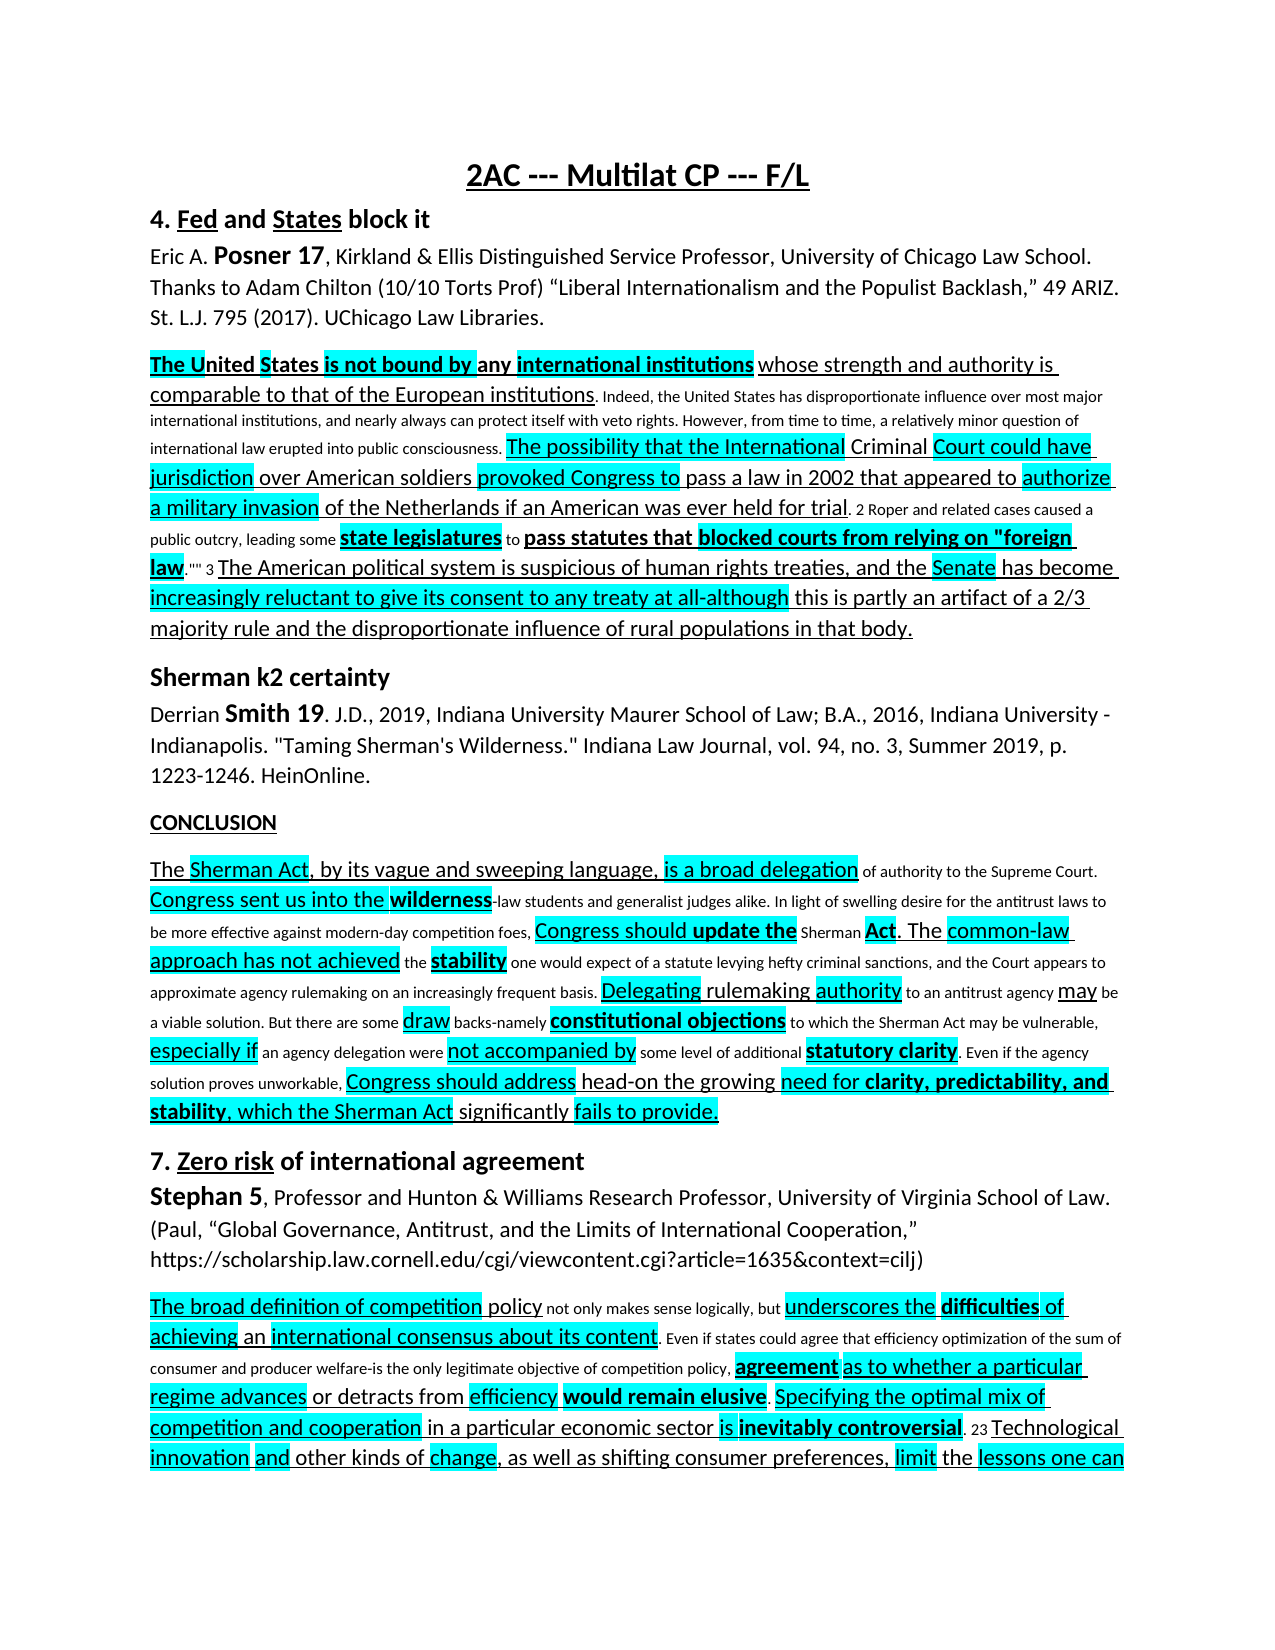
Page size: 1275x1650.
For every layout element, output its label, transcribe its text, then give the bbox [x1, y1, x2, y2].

subtitle 2AC --- Multilat CP --- F/L [150, 154, 1125, 195]
text Eric A. Posner 17, Kirkland & Ellis Distinguished Service Professor, University of Chicago Law School. Thanks to Adam Chilton (10/10 Torts Prof) “Liberal Internationalism and the Populist Backlash,” 49 ARIZ. St. L.J. 795 (2017). UChicago Law Libraries. [150, 238, 1125, 331]
text Stephan 5, Professor and Hunton & Williams Research Professor, University of Virginia School of Law. (Paul, “Global Governance, Antitrust, and the Limits of International Cooperation,” https://scholarship.law.cornell.edu/cgi/viewcontent.cgi?article=1635&context=cilj) [150, 1179, 1125, 1273]
text CONCLUSION [150, 808, 1125, 837]
text The Sherman Act, by its vague and sweeping language, is a broad delegation of authority to the Supreme Court. Congress sent us into the wilderness-law students and generalist judges alike. In light of swelling desire for the antitrust laws to be more effective against modern-day competition foes, Congress should update the Sherman Act. The common-law approach has not achieved the stability one would expect of a statute levying hefty criminal sanctions, and the Court appears to approximate agency rulemaking on an increasingly frequent basis. Delegating rulemaking authority to an antitrust agency may be a viable solution. But there are some draw backs-namely constitutional objections to which the Sherman Act may be vulnerable, especially if an agency delegation were not accompanied by some level of additional statutory clarity. Even if the agency solution proves unworkable, Congress should address head-on the growing need for clarity, predictability, and stability, which the Sherman Act significantly fails to provide. [150, 855, 1125, 1125]
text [150, 1292, 1125, 1471]
subtitle 4. Fed and States block it [150, 202, 1125, 235]
text Derrian Smith 19. J.D., 2019, Indiana University Maurer School of Law; B.A., 2016, Indiana University - Indianapolis. "Taming Sherman's Wilderness." Indiana Law Journal, vol. 94, no. 3, Summer 2019, p. 1223-1246. HeinOnline. [150, 696, 1125, 790]
subtitle Sherman k2 certainty [150, 661, 1125, 694]
subtitle 7. Zero risk of international agreement [150, 1144, 1125, 1177]
text The United States is not bound by any international institutions whose strength and authority is comparable to that of the European institutions. Indeed, the United States has disproportionate influence over most major international institutions, and nearly always can protect itself with veto rights. However, from time to time, a relatively minor question of international law erupted into public consciousness. The possibility that the International Criminal Court could have jurisdiction over American soldiers provoked Congress to pass a law in 2002 that appeared to authorize a military invasion of the Netherlands if an American was ever held for trial. 2 Roper and related cases caused a public outcry, leading some state legislatures to pass statutes that blocked courts from relying on "foreign law."" 3 The American political system is suspicious of human rights treaties, and the Senate has become increasingly reluctant to give its consent to any treaty at all-although this is partly an artifact of a 2/3 majority rule and the disproportionate influence of rural populations in that body. [150, 350, 1125, 642]
